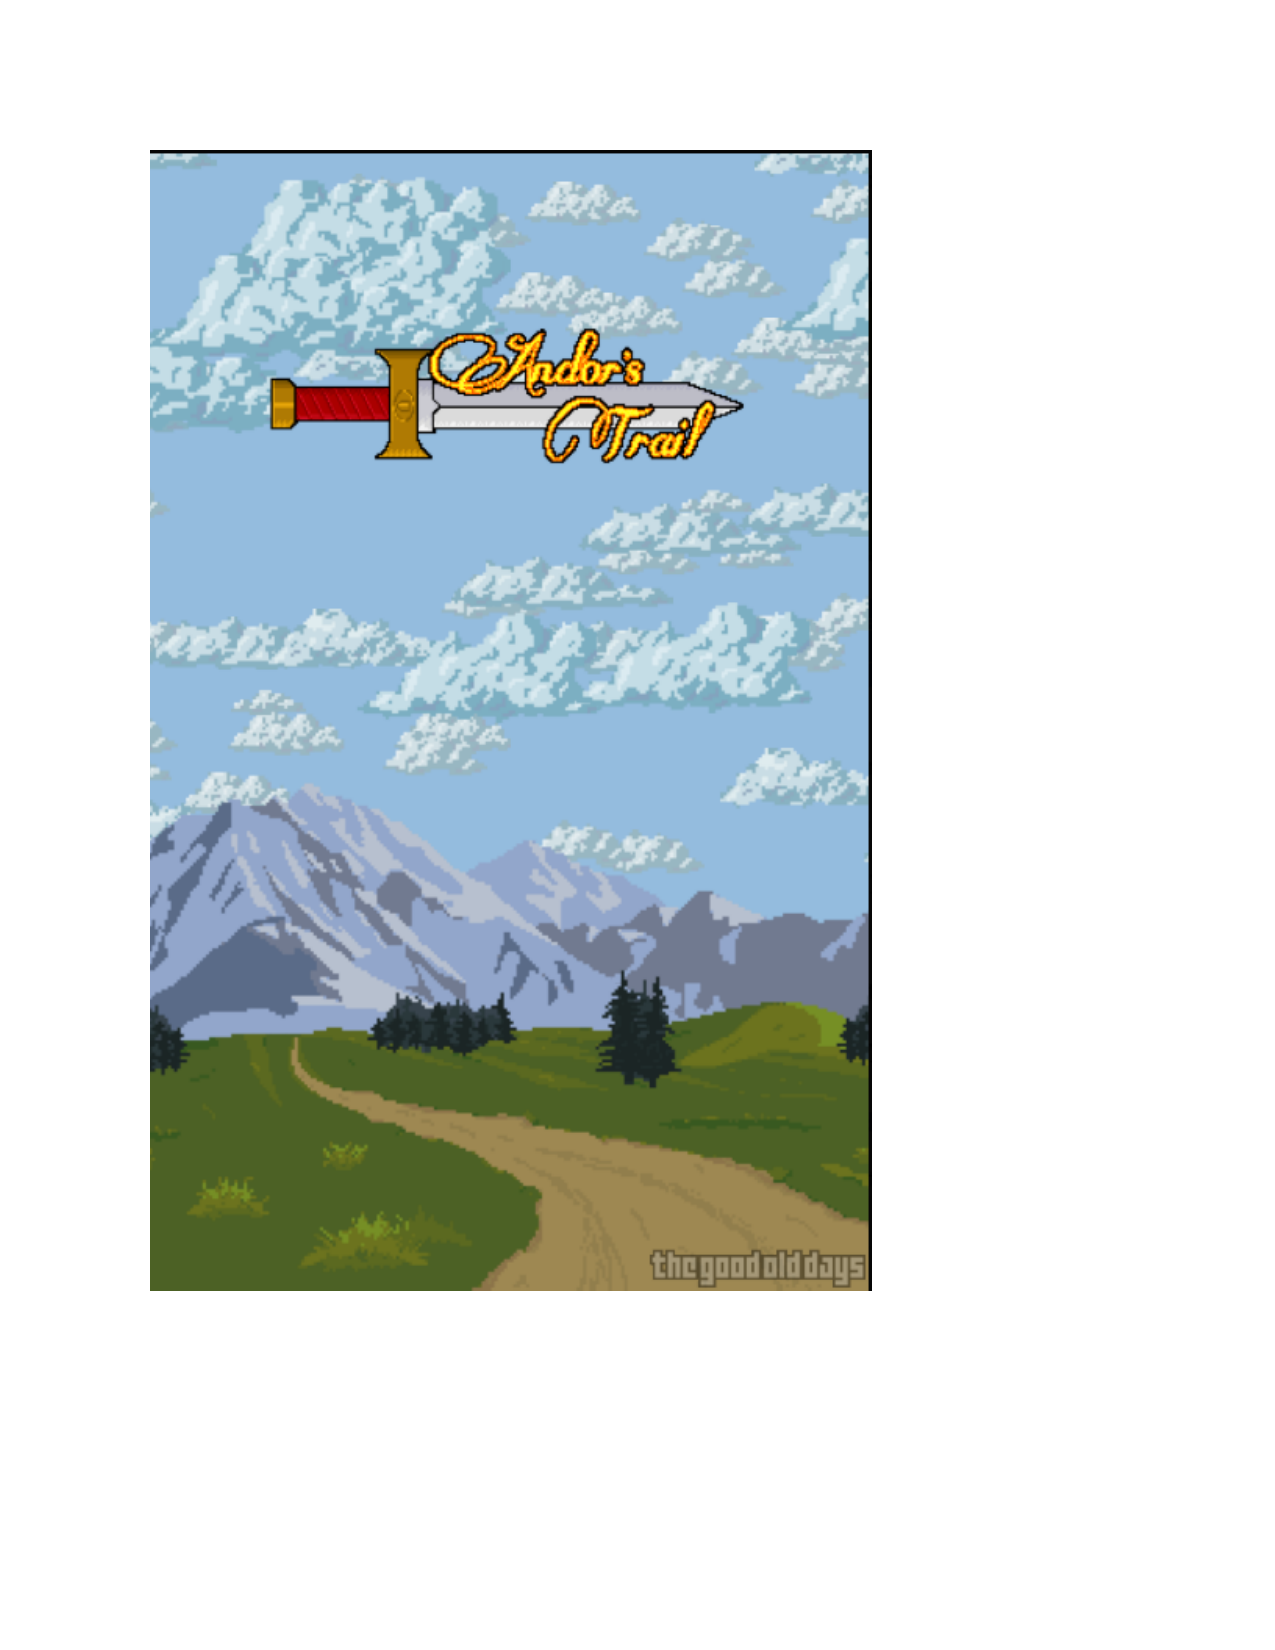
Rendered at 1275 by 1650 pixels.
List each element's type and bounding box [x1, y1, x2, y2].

picture [150, 150, 872, 1291]
